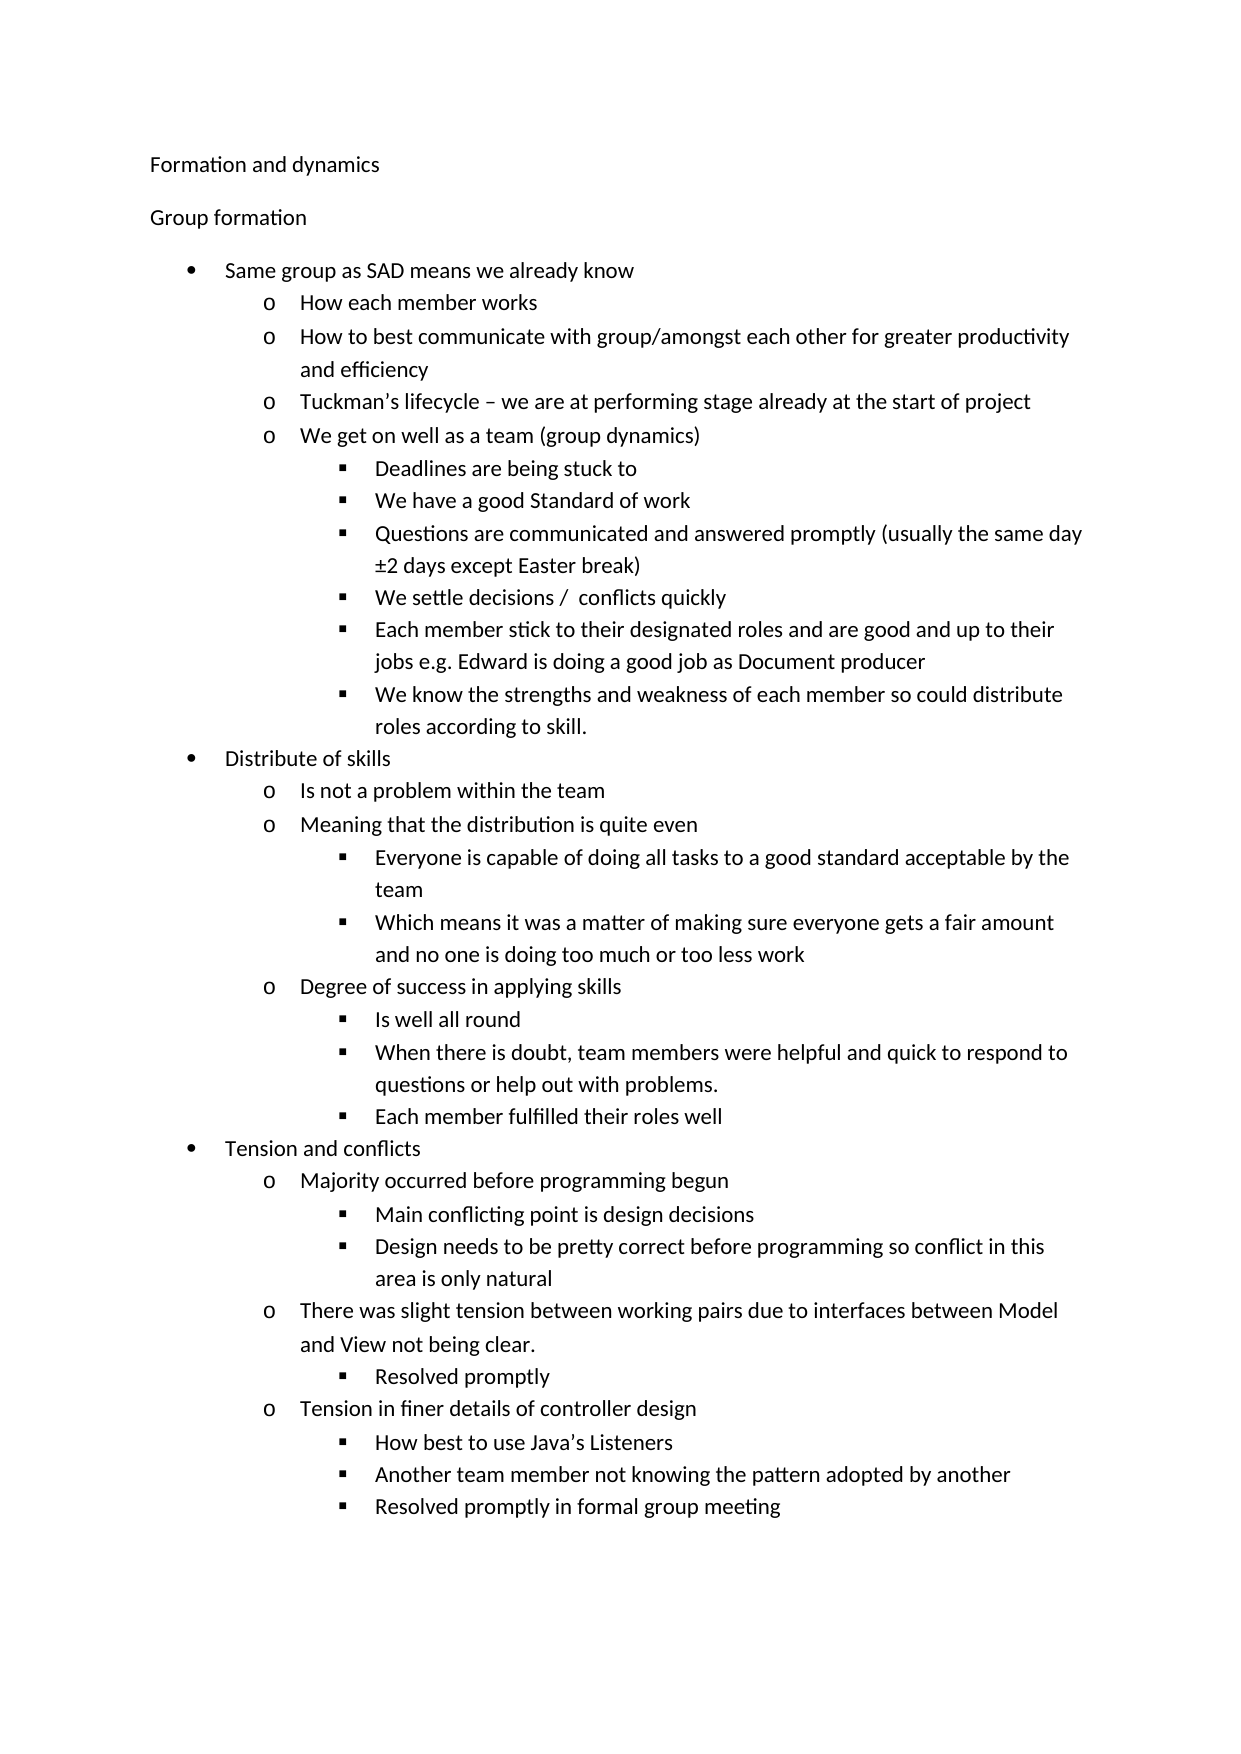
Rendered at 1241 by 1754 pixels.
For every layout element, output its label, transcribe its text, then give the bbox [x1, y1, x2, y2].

list Each member fulfilled their roles well [337, 1102, 1090, 1130]
list Tension and conflicts [187, 1134, 1090, 1162]
list Degree of success in applying skills [262, 972, 1090, 1001]
list Tuckman’s lifecycle – we are at performing stage already at the start of project [262, 387, 1090, 416]
text Group formation [150, 203, 1090, 231]
list Questions are communicated and answered promptly (usually the same day ±2 days except Easter break) [337, 519, 1090, 579]
list Deadlines are being stuck to [337, 454, 1090, 482]
text Formation and dynamics [150, 150, 1090, 178]
list Distribute of skills [187, 744, 1090, 772]
list How best to use Java’s Listeners [337, 1428, 1090, 1456]
list Everyone is capable of doing all tasks to a good standard acceptable by the team [337, 843, 1090, 903]
list We know the strengths and weakness of each member so could distribute roles according to skill. [337, 680, 1090, 740]
list How to best communicate with group/amongst each other for greater productivity and efficiency [262, 322, 1090, 383]
list When there is doubt, team members were helpful and quick to respond to questions or help out with problems. [337, 1038, 1090, 1098]
list Each member stick to their designated roles and are good and up to their jobs e.g. Edward is doing a good job as Document producer [337, 615, 1090, 676]
list Design needs to be pretty correct before programming so conflict in this area is only natural [337, 1232, 1090, 1292]
list We settle decisions / conflicts quickly [337, 583, 1090, 611]
list Another team member not knowing the pattern adopted by another [337, 1460, 1090, 1488]
list Majority occurred before programming begun [262, 1167, 1090, 1196]
list There was slight tension between working pairs due to interfaces between Model and View not being clear. [262, 1297, 1090, 1358]
list Which means it was a matter of making sure everyone gets a fair amount and no one is doing too much or too less work [337, 908, 1090, 968]
list How each member works [262, 288, 1090, 317]
list Tension in finer details of controller design [262, 1394, 1090, 1423]
list Meaning that the distribution is quite even [262, 810, 1090, 839]
list Main conflicting point is design decisions [337, 1200, 1090, 1228]
list Is not a problem within the team [262, 776, 1090, 805]
list Resolved promptly in formal group meeting [337, 1492, 1090, 1520]
list Is well all round [337, 1006, 1090, 1034]
list We have a good Standard of work [337, 487, 1090, 514]
list We get on well as a team (group dynamics) [262, 421, 1090, 450]
list Same group as SAD means we already know [187, 256, 1090, 284]
list Resolved promptly [337, 1362, 1090, 1390]
